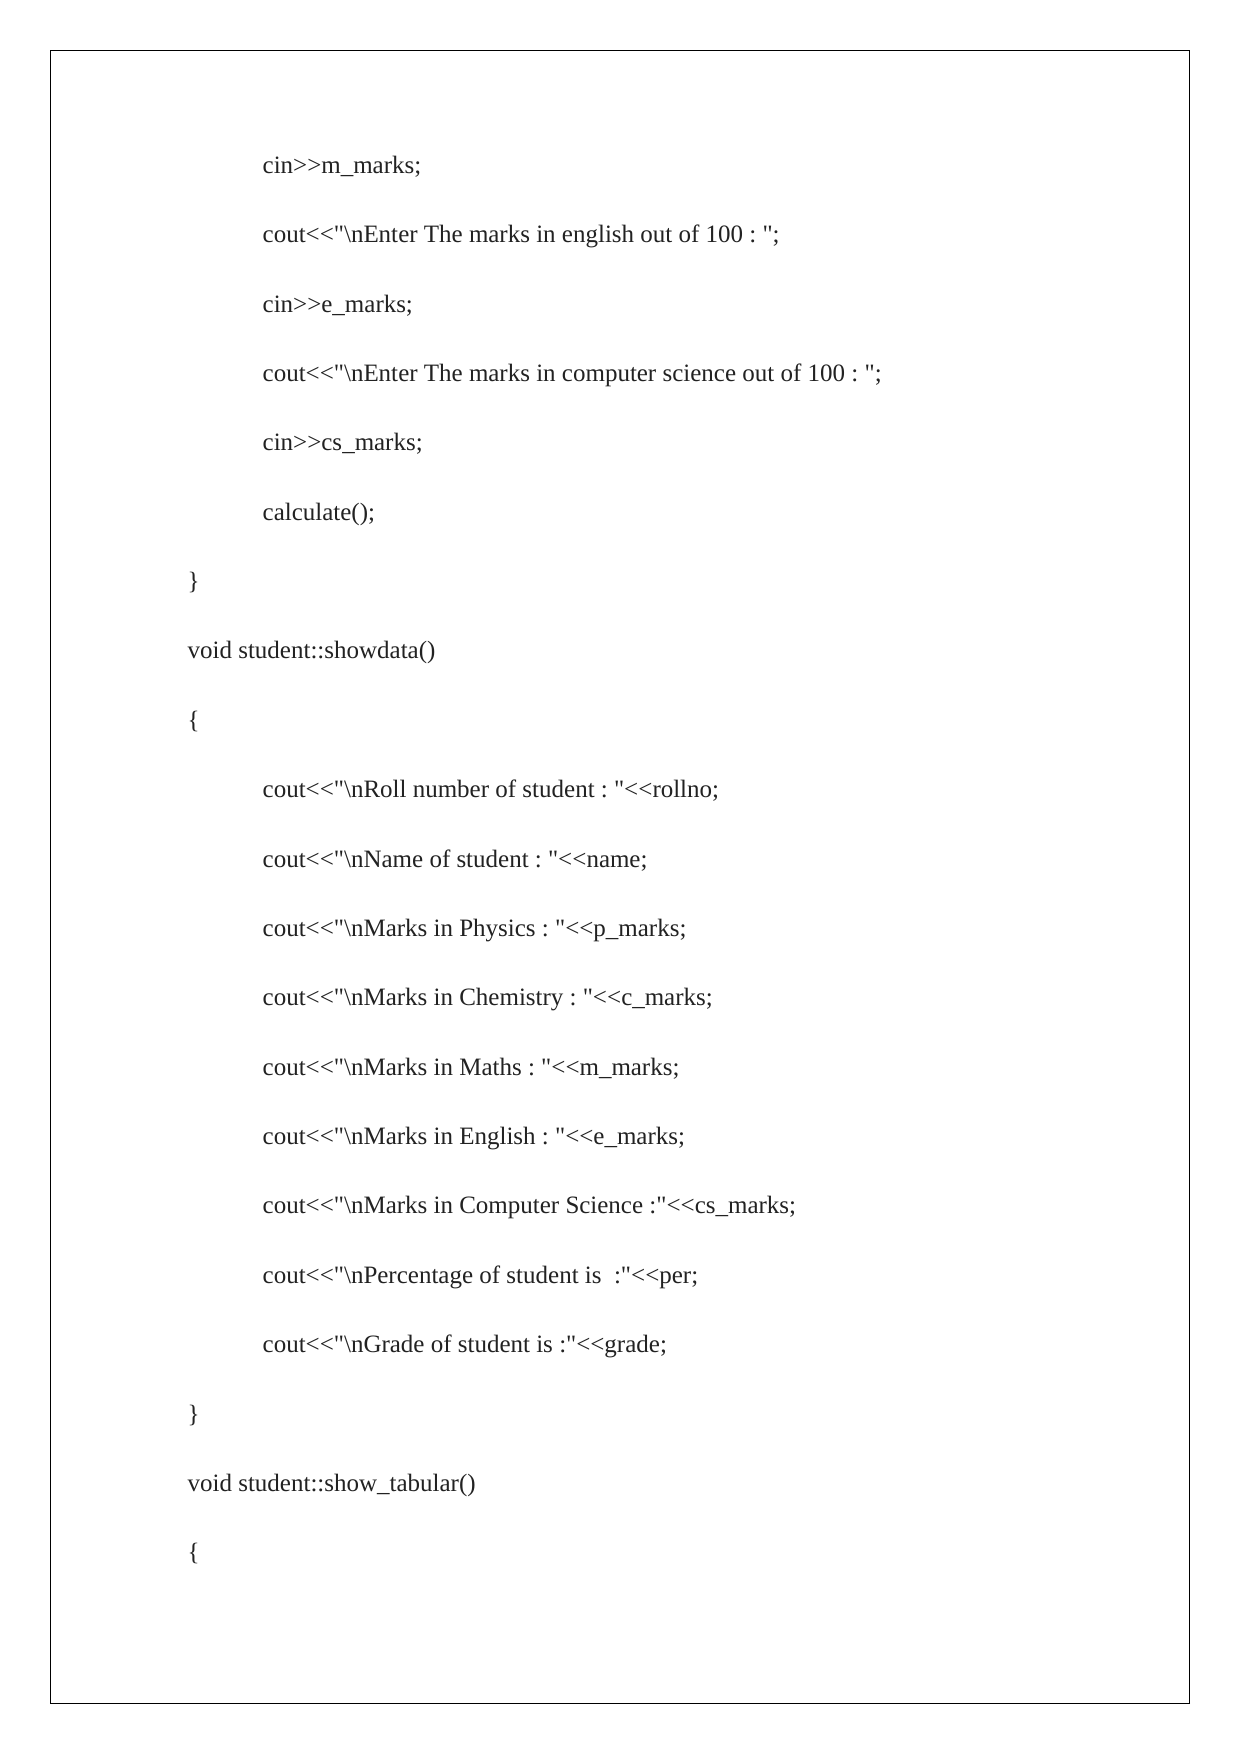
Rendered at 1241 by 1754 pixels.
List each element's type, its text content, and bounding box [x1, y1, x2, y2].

text cin>>e_marks; [187, 289, 1053, 317]
text cin>>m_marks; [187, 150, 1053, 179]
text cout<<"\nPercentage of student is :"<<per; [187, 1260, 1053, 1289]
text cout<<"\nEnter The marks in computer science out of 100 : "; [187, 358, 1053, 387]
text cout<<"\nName of student : "<<name; [187, 844, 1053, 872]
text cin>>cs_marks; [187, 427, 1053, 456]
text cout<<"\nRoll number of student : "<<rollno; [187, 774, 1053, 803]
text } [187, 566, 1053, 595]
text cout<<"\nMarks in Computer Science :"<<cs_marks; [187, 1191, 1053, 1219]
text cout<<"\nMarks in Physics : "<<p_marks; [187, 913, 1053, 942]
text cout<<"\nMarks in English : "<<e_marks; [187, 1121, 1053, 1150]
text cout<<"\nMarks in Maths : "<<m_marks; [187, 1052, 1053, 1081]
text void student::showdata() [187, 636, 1053, 664]
text cout<<"\nEnter The marks in english out of 100 : "; [187, 219, 1053, 248]
text { [187, 1537, 1053, 1566]
text } [187, 1399, 1053, 1427]
text { [187, 705, 1053, 734]
text void student::show_tabular() [187, 1468, 1053, 1497]
text calculate(); [187, 497, 1053, 526]
text cout<<"\nGrade of student is :"<<grade; [187, 1329, 1053, 1358]
text cout<<"\nMarks in Chemistry : "<<c_marks; [187, 982, 1053, 1011]
